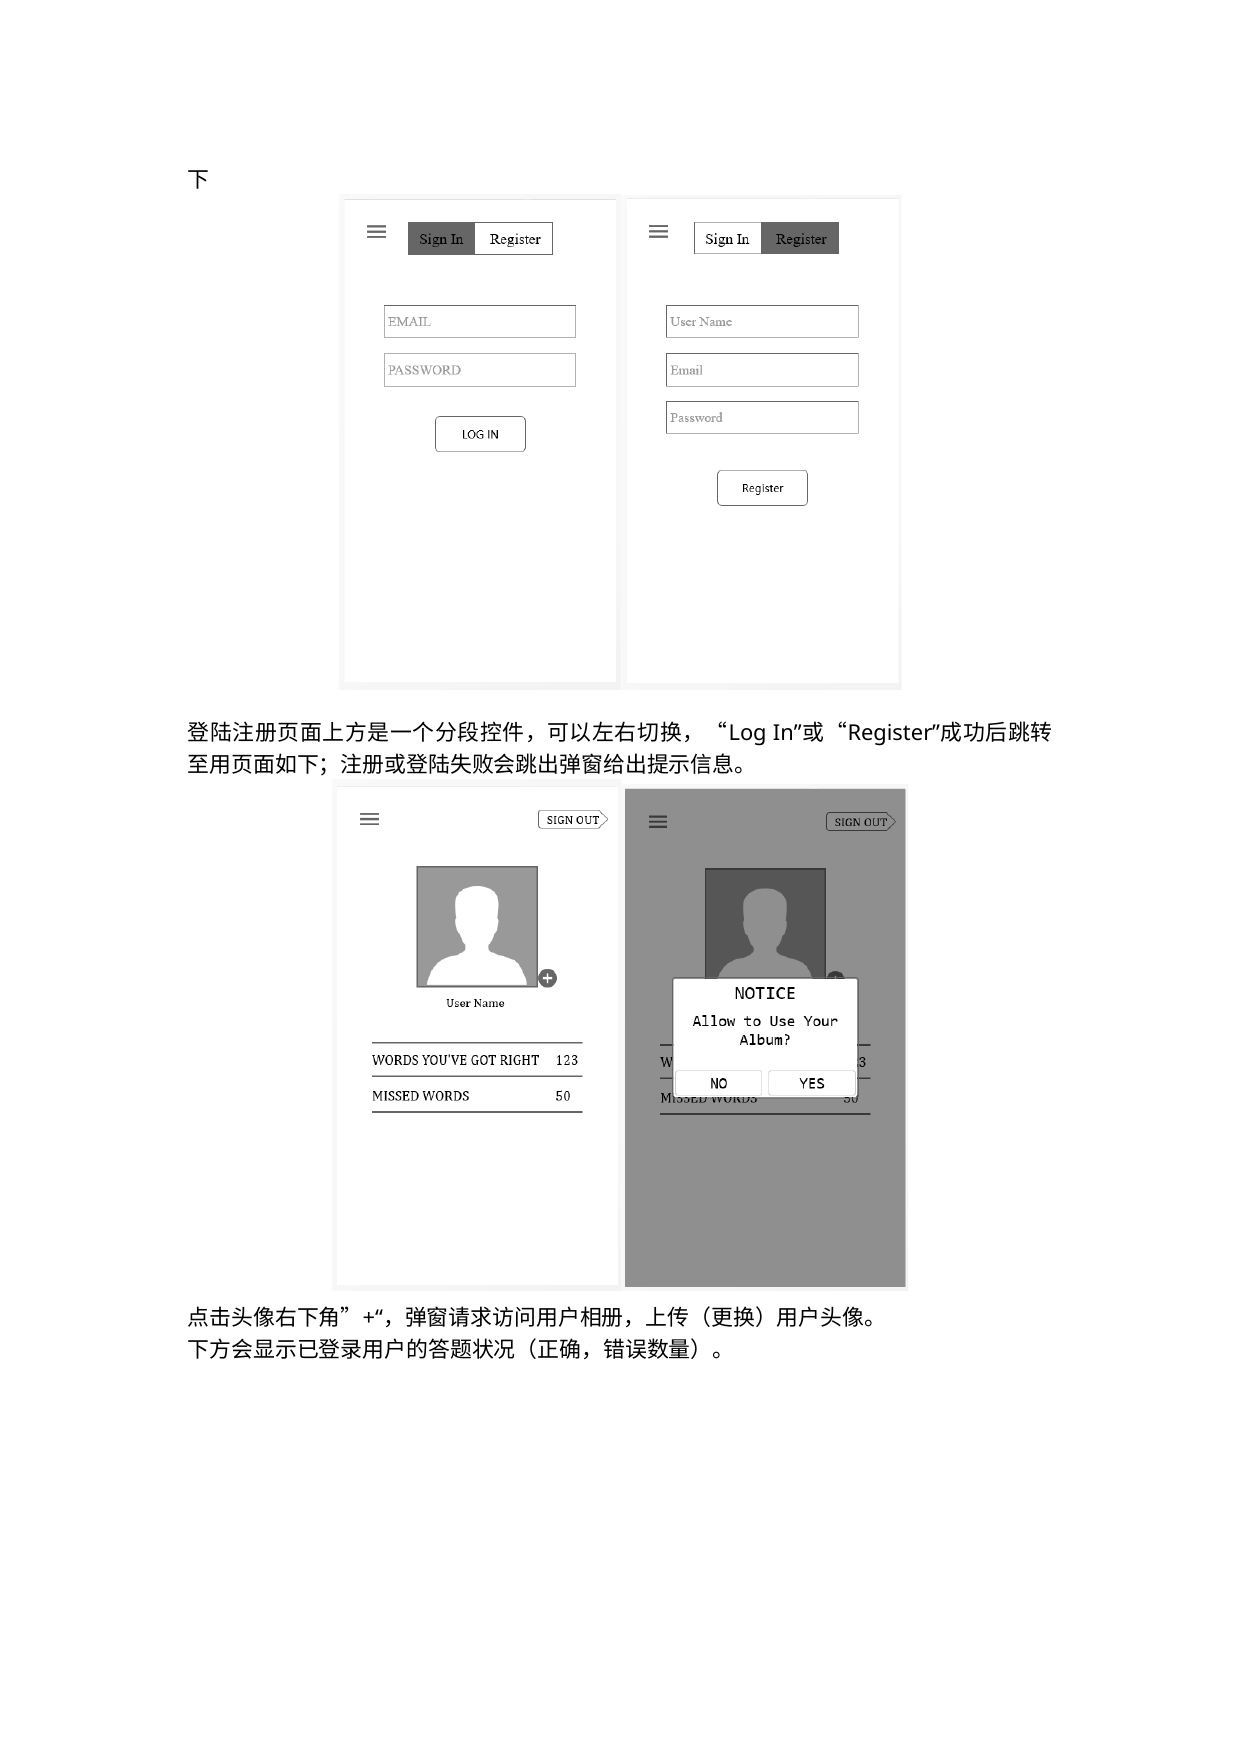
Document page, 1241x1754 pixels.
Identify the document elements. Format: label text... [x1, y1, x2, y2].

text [187, 162, 1053, 194]
picture [338, 194, 902, 690]
picture [331, 779, 909, 1291]
text 点击头像右下角”+“，弹窗请求访问用户相册，上传（更换）用户头像。 [187, 1299, 1053, 1332]
text 下方会显示已登录用户的答题状况（正确，错误数量）。 [187, 1332, 1053, 1364]
text 登陆注册页面上方是一个分段控件，可以左右切换，“Log In”或“Register”成功后跳转至用页面如下；注册或登陆失败会跳出弹窗给出提示信息。 [187, 714, 1053, 779]
